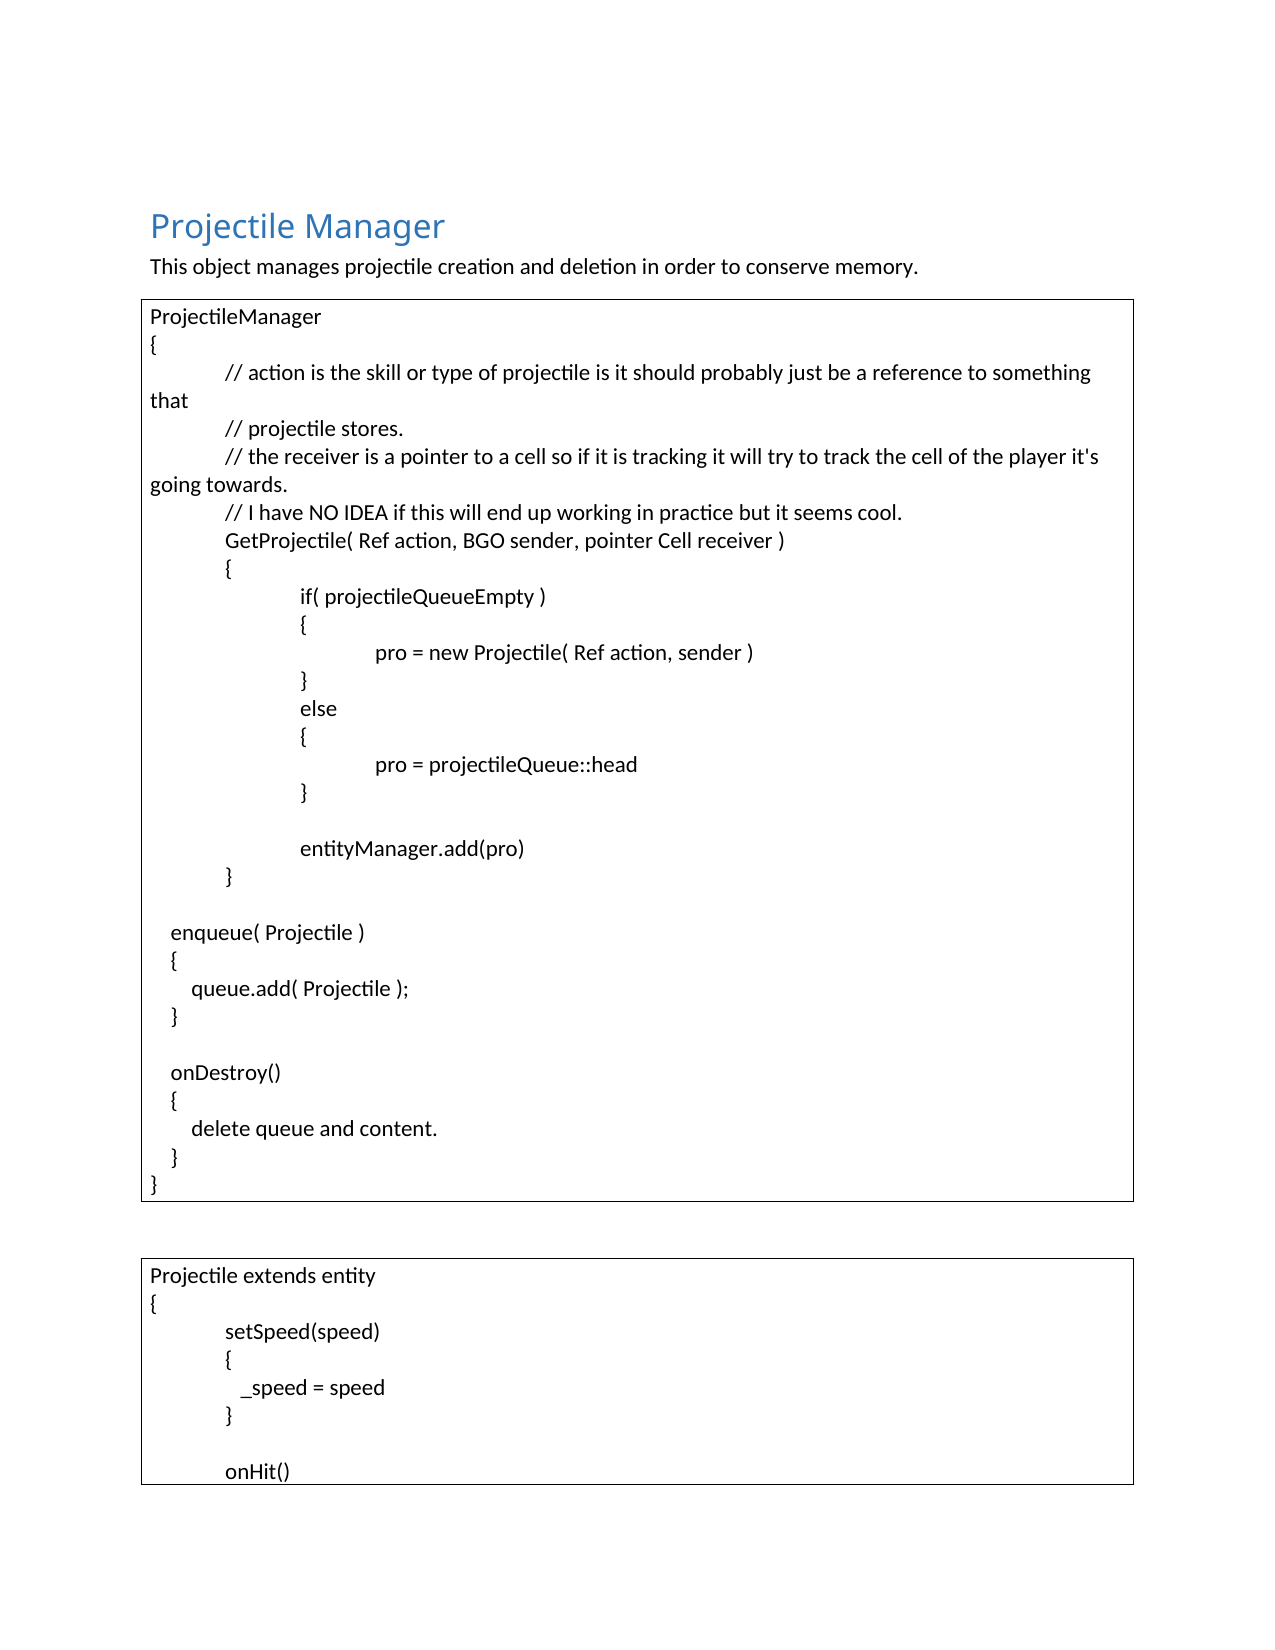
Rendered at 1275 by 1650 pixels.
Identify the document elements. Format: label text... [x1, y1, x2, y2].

text _speed = speed [150, 1373, 1125, 1401]
text { [150, 1087, 1125, 1114]
text } [150, 1143, 1125, 1167]
text } [142, 1167, 1133, 1201]
text } [150, 862, 1125, 890]
text setSpeed(speed) [150, 1317, 1125, 1345]
text { [150, 610, 1125, 638]
text Projectile extends entity [142, 1259, 1133, 1289]
text // projectile stores. [150, 414, 1125, 442]
text onHit() [150, 1457, 1125, 1484]
text pro = projectileQueue::head [150, 750, 1125, 778]
text ProjectileManager [142, 300, 1133, 330]
text // action is the skill or type of projectile is it should probably just be a reference to something that [150, 358, 1125, 414]
text onDestroy() [150, 1058, 1125, 1087]
text } [150, 1401, 1125, 1429]
text // I have NO IDEA if this will end up working in practice but it seems cool. [150, 498, 1125, 526]
text else [150, 694, 1125, 722]
text queue.add( Projectile ); [150, 974, 1125, 1002]
text // the receiver is a pointer to a cell so if it is tracking it will try to track the cell of the player it's going towards. [150, 442, 1125, 498]
text enqueue( Projectile ) [150, 918, 1125, 946]
text { [150, 946, 1125, 974]
text } [150, 778, 1125, 806]
text delete queue and content. [150, 1114, 1125, 1143]
text } [150, 1002, 1125, 1031]
text pro = new Projectile( Ref action, sender ) [150, 638, 1125, 666]
text { [150, 330, 1125, 358]
text } [150, 666, 1125, 694]
text { [150, 554, 1125, 582]
text { [150, 1289, 1125, 1317]
text entityManager.add(pro) [150, 834, 1125, 862]
text GetProjectile( Ref action, BGO sender, pointer Cell receiver ) [150, 526, 1125, 554]
text This object manages projectile creation and deletion in order to conserve memory. [150, 252, 1125, 280]
text if( projectileQueueEmpty ) [150, 582, 1125, 610]
text { [150, 1345, 1125, 1373]
text { [150, 722, 1125, 750]
subtitle Projectile Manager [150, 203, 1125, 248]
